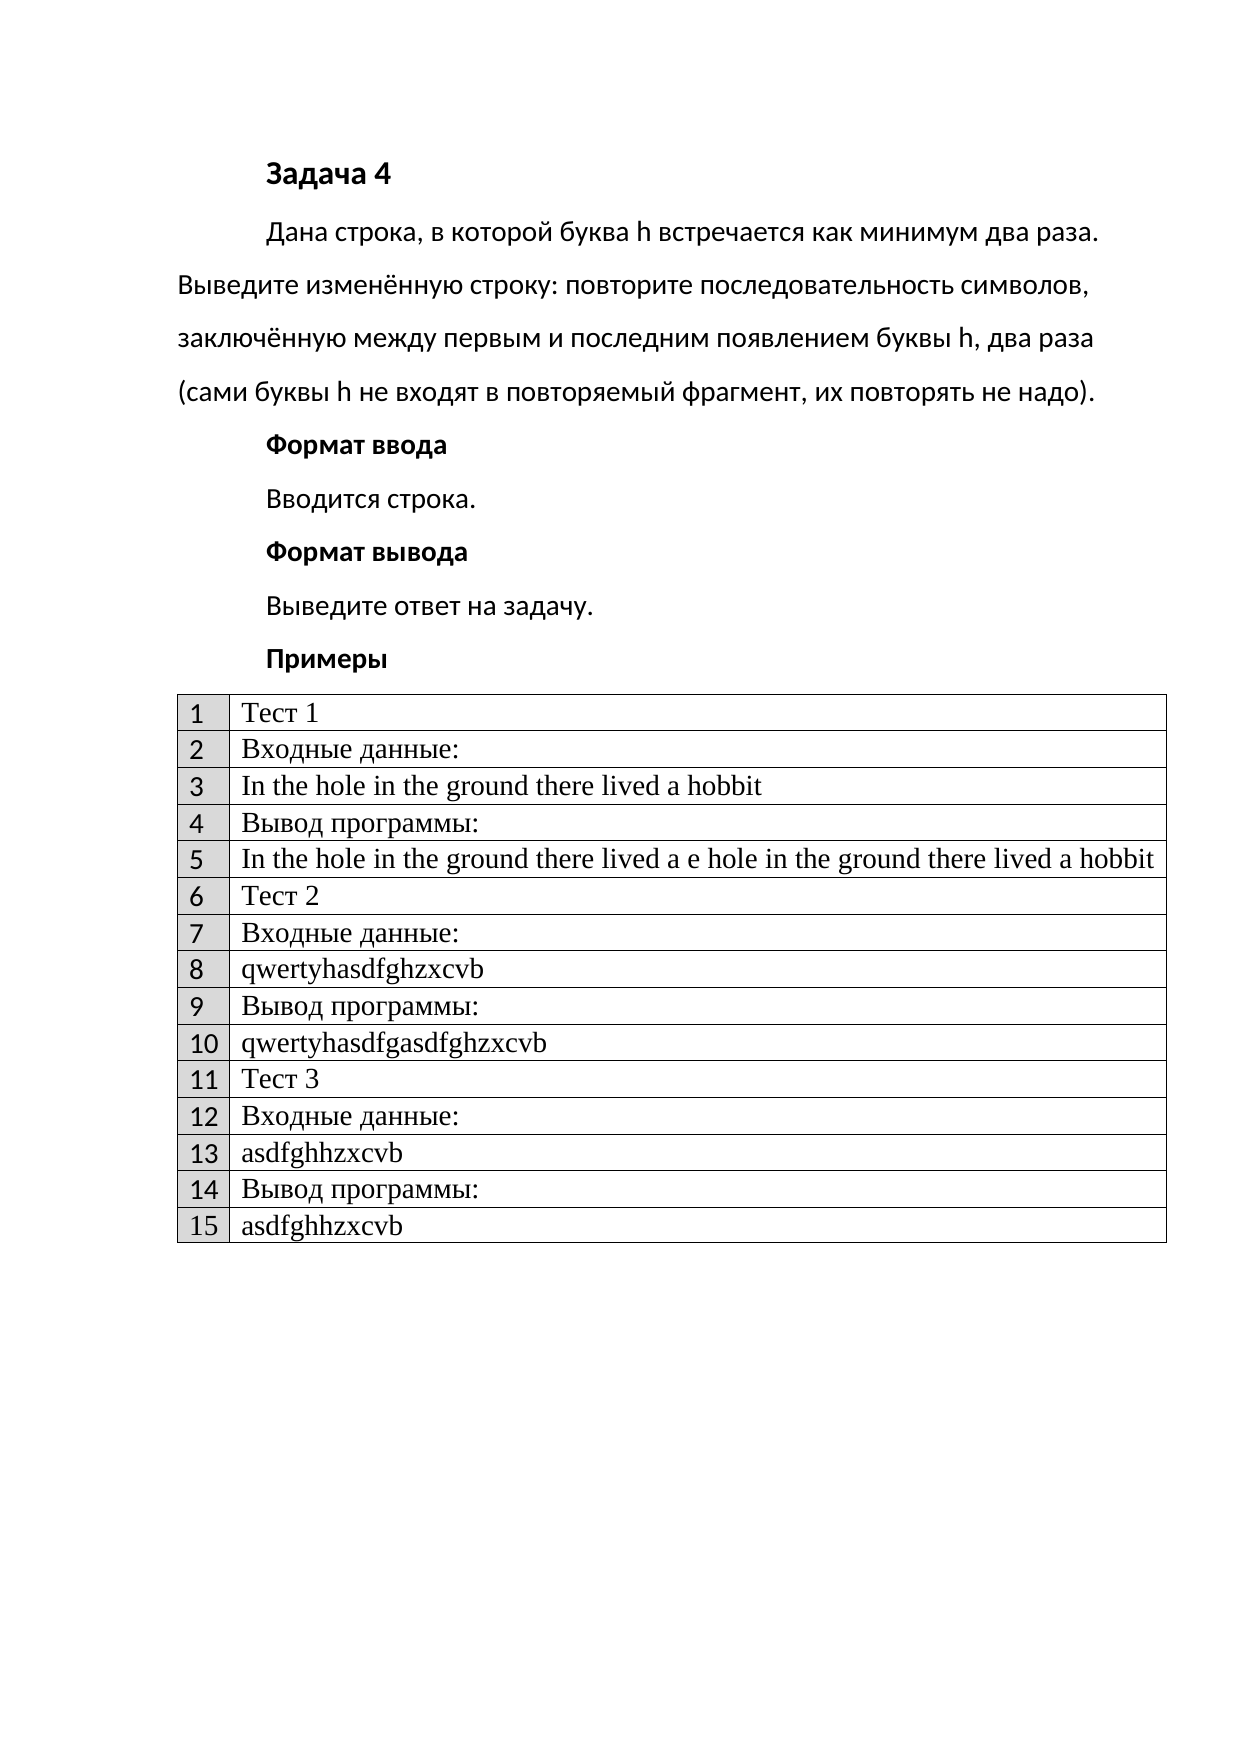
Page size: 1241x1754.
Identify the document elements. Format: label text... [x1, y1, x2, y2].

table_cell In the hole in the ground there lived a e hole in the ground there lived a hobbit [230, 841, 1166, 877]
table_cell 4 [178, 805, 229, 840]
text Дана строка, в которой буква h встречается как минимум два раза. Выведите изменённую строку: повторите последовательность символов, заключённую между первым и последним появлением буквы h, два раза (сами буквы h не входят в повторяемый фрагмент, их повторять не надо). [177, 213, 1152, 409]
table_cell asdfghhzxcvb [230, 1208, 1166, 1242]
table_header Тест 1 [230, 695, 1166, 730]
table_cell Вывод программы: [230, 988, 1166, 1024]
table_cell 7 [178, 915, 229, 950]
table_cell 3 [178, 768, 229, 804]
text Формат вывода [177, 533, 1152, 569]
table_cell Тест 2 [230, 878, 1166, 914]
text Задача 4 [177, 152, 1152, 192]
table_cell qwertyhasdfghzxcvb [230, 951, 1166, 987]
table_cell asdfghhzxcvb [230, 1135, 1166, 1170]
table_cell 5 [178, 841, 229, 877]
text Выведите ответ на задачу. [177, 587, 1152, 622]
table_header 1 [178, 695, 229, 730]
table_cell 11 [178, 1061, 229, 1097]
text Вводится строка. [177, 480, 1152, 516]
table_cell Тест 3 [230, 1061, 1166, 1097]
table_cell Вывод программы: [230, 805, 1166, 840]
table_cell 8 [178, 951, 229, 987]
table_cell In the hole in the ground there lived a hobbit [230, 768, 1166, 804]
table_cell Вывод программы: [230, 1171, 1166, 1207]
table_cell Входные данные: [230, 731, 1166, 767]
table_cell qwertyhasdfgasdfghzxcvb [230, 1025, 1166, 1060]
table_cell 13 [178, 1135, 229, 1170]
text Примеры [177, 640, 1152, 676]
table_cell 15 [178, 1208, 229, 1242]
table_cell 9 [178, 988, 229, 1024]
table_cell Входные данные: [230, 1098, 1166, 1134]
table_cell Входные данные: [230, 915, 1166, 950]
table_cell 12 [178, 1098, 229, 1134]
table_cell 6 [178, 878, 229, 914]
text Формат ввода [177, 426, 1152, 462]
table_cell 10 [178, 1025, 229, 1060]
table_cell 14 [178, 1171, 229, 1207]
table_cell 2 [178, 731, 229, 767]
